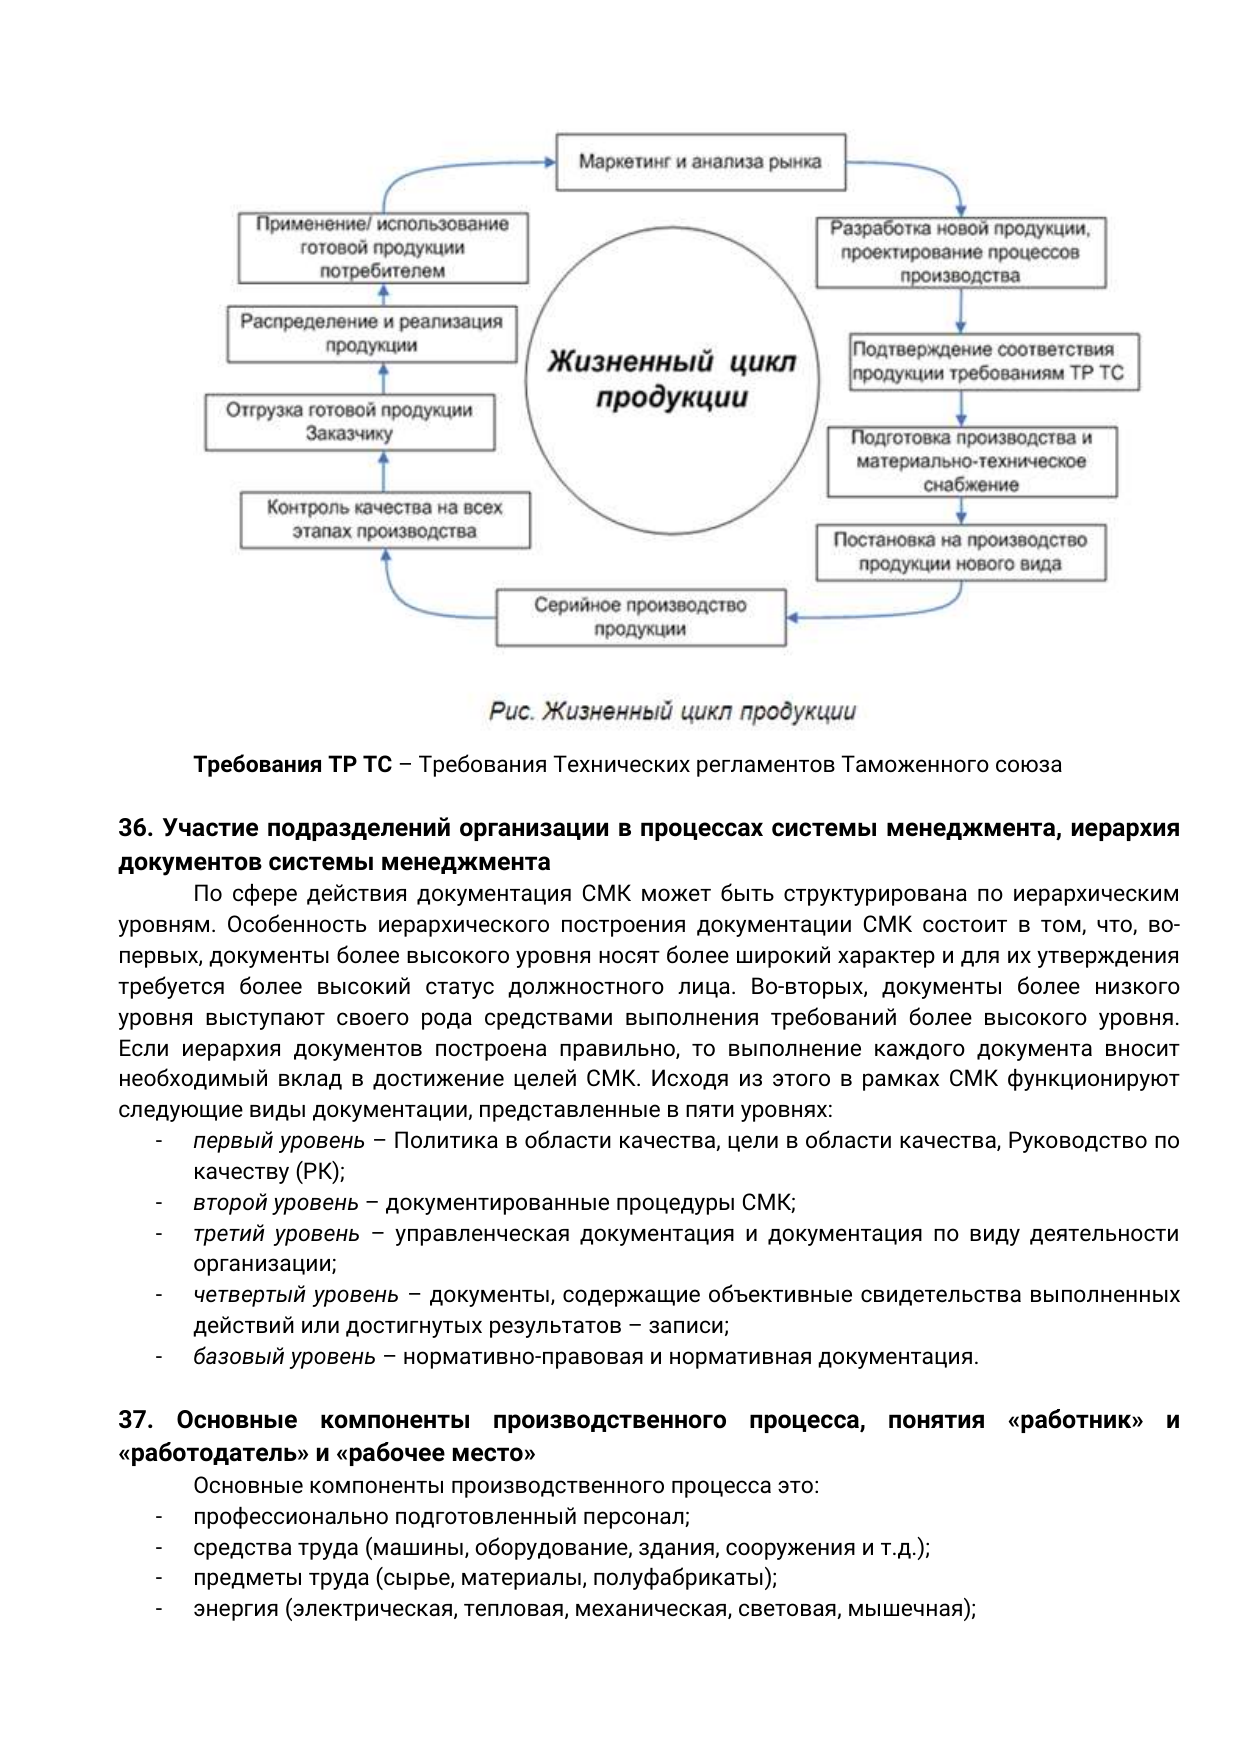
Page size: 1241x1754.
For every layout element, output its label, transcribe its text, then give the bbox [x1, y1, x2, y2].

text Требования ТР ТС – Требования Технических регламентов Таможенного союза [118, 752, 1181, 778]
list второй уровень – документированные процедуры СМК; [156, 1189, 1181, 1216]
list профессионально подготовленный персонал; [156, 1503, 1181, 1530]
list третий уровень – управленческая документация и документация по виду деятельности организации; [156, 1220, 1181, 1277]
list первый уровень – Политика в области качества, цели в области качества, Руководство по качеству (РК); [156, 1127, 1181, 1185]
text 37. Основные компоненты производственного процесса, понятия «работник» и «работодатель» и «рабочее место» [118, 1405, 1181, 1468]
list средства труда (машины, оборудование, здания, сооружения и т.д.); [156, 1534, 1181, 1561]
text Основные компоненты производственного процесса это: [118, 1472, 1181, 1499]
list базовый уровень – нормативно-правовая и нормативная документация. [156, 1343, 1181, 1370]
picture [193, 118, 1150, 748]
list четвертый уровень – документы, содержащие объективные свидетельства выполненных действий или достигнутых результатов – записи; [156, 1281, 1181, 1339]
text 36. Участие подразделений организации в процессах системы менеджмента, иерархия документов системы менеджмента [118, 813, 1181, 876]
text По сфере действия документация СМК может быть структурирована по иерархическим уровням. Особенность иерархического построения документации СМК состоит в том, что, во-первых, документы более высокого уровня носят более широкий характер и для их утверждения требуется более высокий статус должностного лица. Во-вторых, документы более низкого уровня выступают своего рода средствами выполнения требований более высокого уровня. Если иерархия документов построена правильно, то выполнение каждого документа вносит необходимый вклад в достижение целей СМК. Исходя из этого в рамках СМК функционируют следующие виды документации, представленные в пяти уровнях: [118, 881, 1181, 1123]
list предметы труда (сырье, материалы, полуфабрикаты); [156, 1564, 1181, 1591]
list энергия (электрическая, тепловая, механическая, световая, мышечная); [156, 1595, 1181, 1622]
